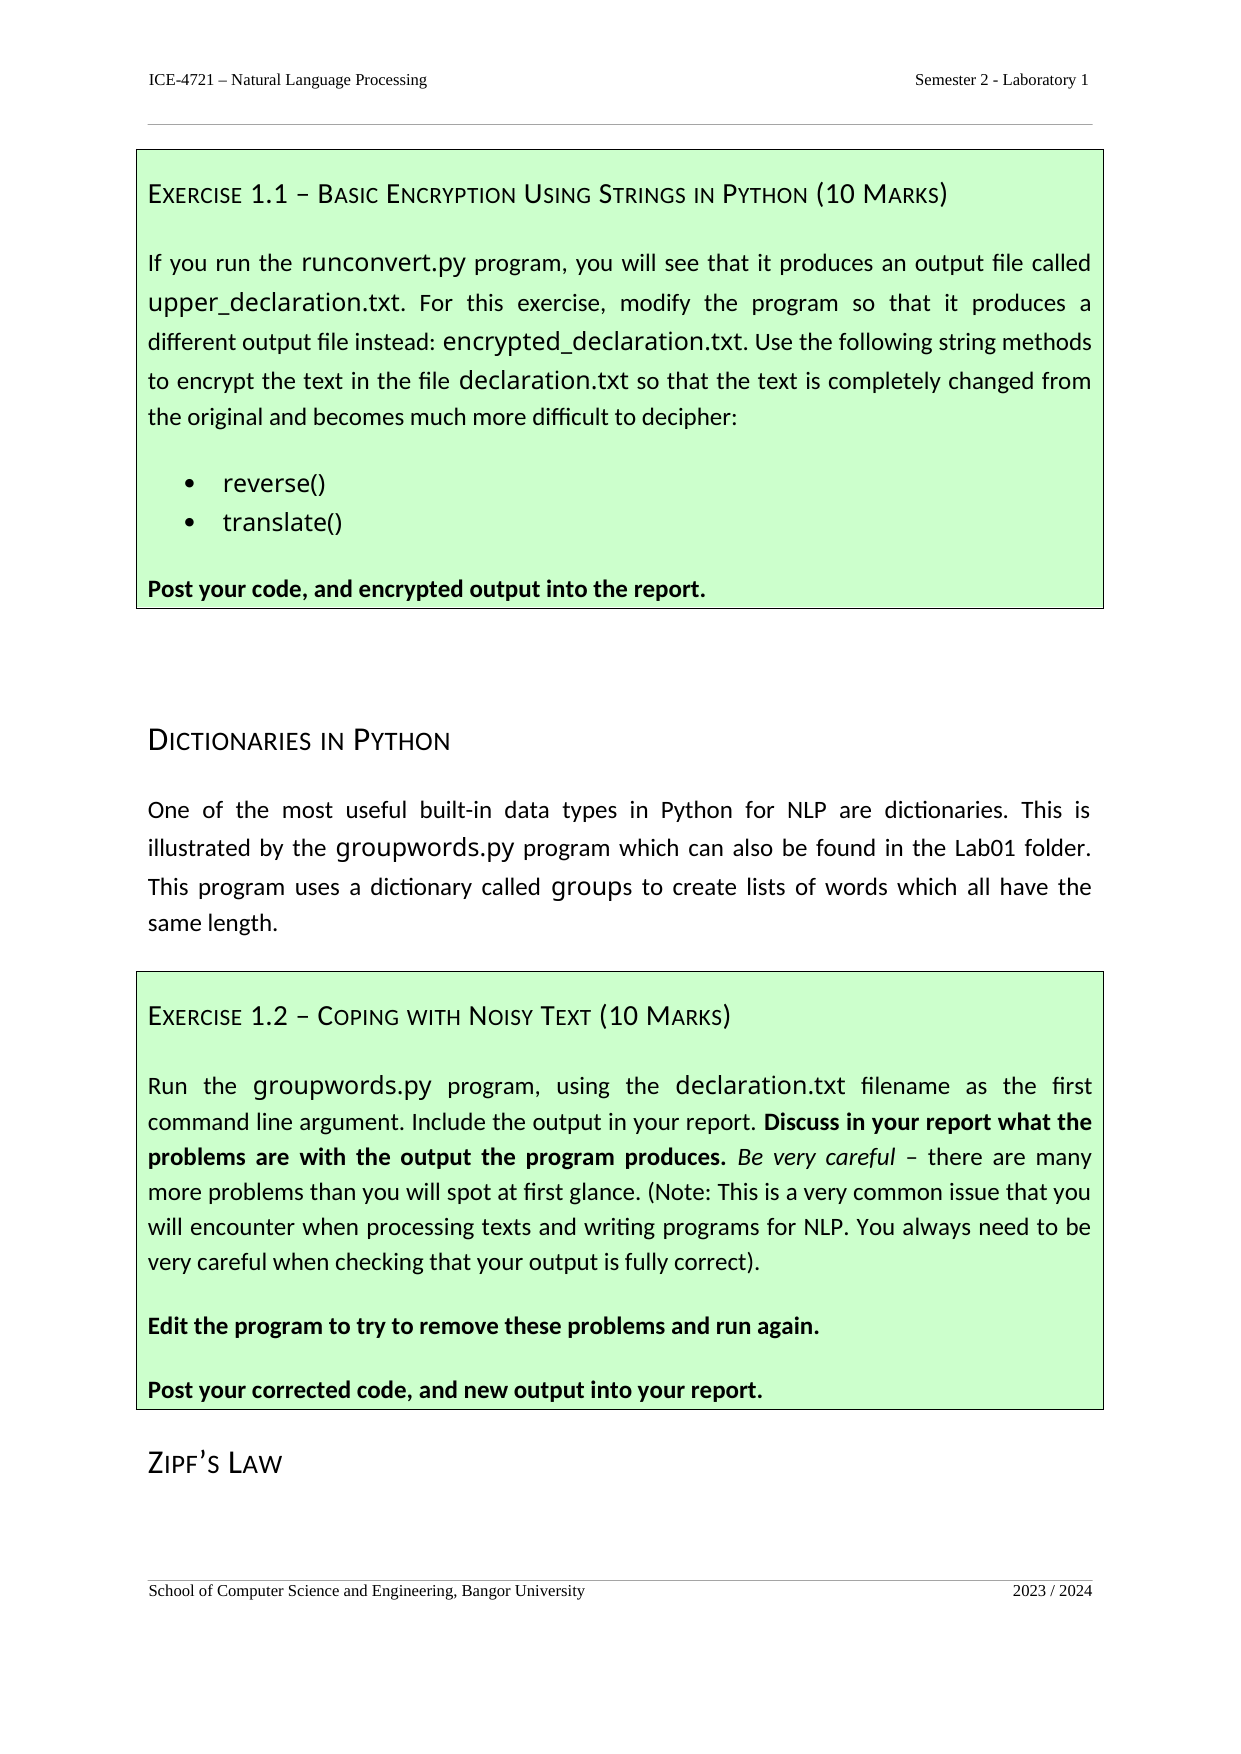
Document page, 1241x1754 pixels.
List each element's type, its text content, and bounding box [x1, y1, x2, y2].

subtitle Dictionaries in Python [148, 718, 1092, 758]
table_header Exercise 1.1 – Basic Encryption Using Strings in Python (10 Marks) If you run the runconvert.py program, you will see that it produces an output file called upper_declaration.txt. For this exercise, modify the program so that it produces a different output file instead: encrypted_declaration.txt. Use the following string methods to encrypt the text in the file declaration.txt so that the text is completely changed from the original and becomes much more difficult to decipher: reverse() translate() Post your code, and encrypted output into the report. [137, 150, 1103, 607]
subtitle Zipf’s Law [148, 1441, 1092, 1482]
table_header Exercise 1.2 – Coping with Noisy Text (10 Marks) Run the groupwords.py program, using the declaration.txt filename as the first command line argument. Include the output in your report. Discuss in your report what the problems are with the output the program produces. Be very careful – there are many more problems than you will spot at first glance. (Note: This is a very common issue that you will encounter when processing texts and writing programs for NLP. You always need to be very careful when checking that your output is fully correct). Edit the program to try to remove these problems and run again. Post your corrected code, and new output into your report. [137, 972, 1103, 1409]
text One of the most useful built-in data types in Python for NLP are dictionaries. This is illustrated by the groupwords.py program which can also be found in the Lab01 folder. This program uses a dictionary called groups to create lists of words which all have the same length. [148, 794, 1092, 938]
